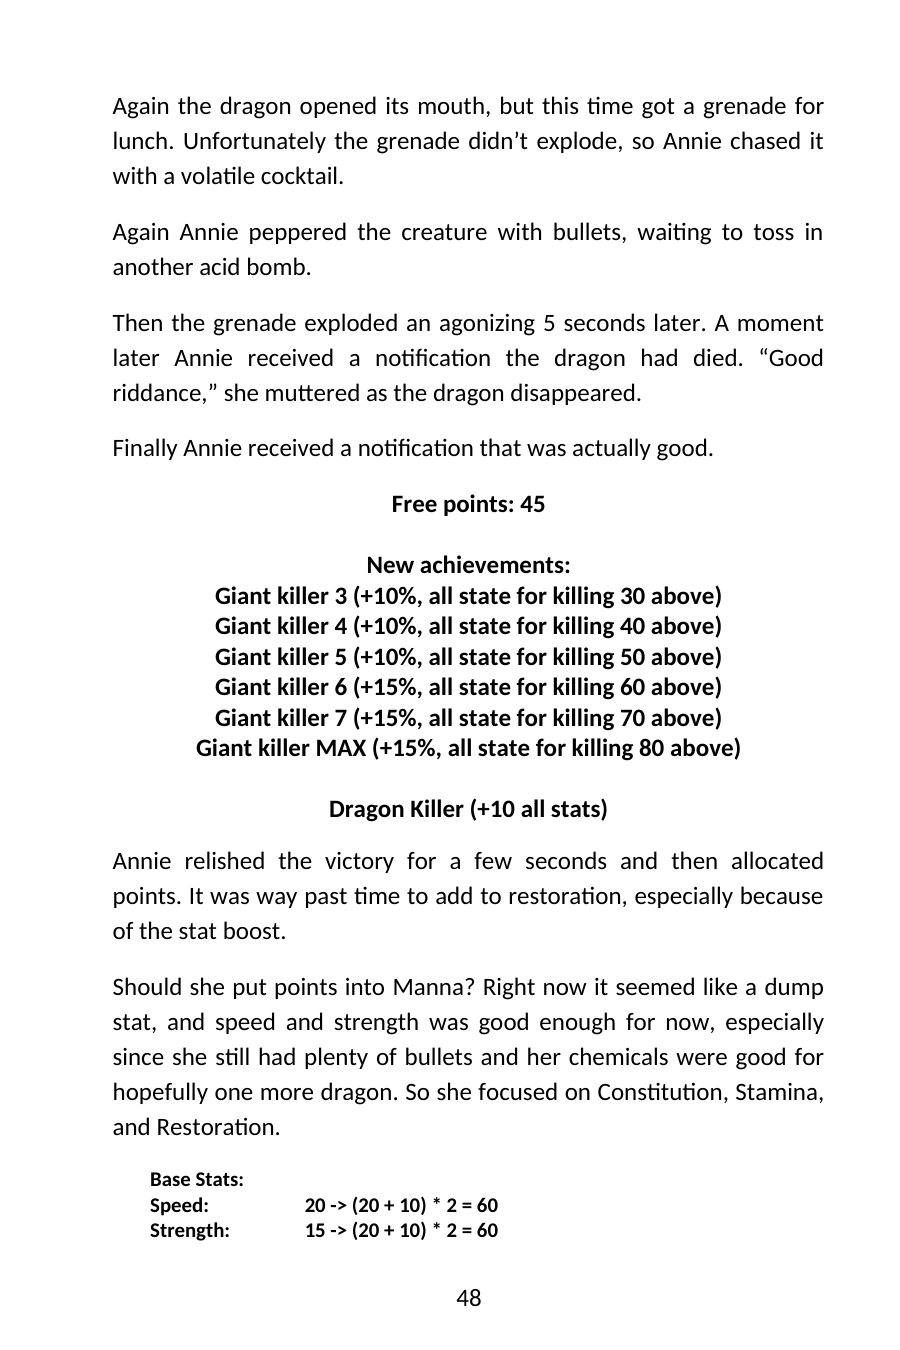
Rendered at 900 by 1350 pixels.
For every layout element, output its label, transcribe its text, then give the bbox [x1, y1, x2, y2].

text Base Stats: [150, 1167, 787, 1192]
text Strength: 15 -> (20 + 10) * 2 = 60 [150, 1217, 787, 1243]
text Dragon Killer (+10 all stats) [150, 793, 787, 824]
text Again Annie peppered the creature with bullets, waiting to toss in another acid bomb. [112, 216, 825, 281]
text Giant killer 4 (+10%, all state for killing 40 above) [150, 610, 787, 641]
text New achievements: [150, 549, 787, 580]
text Giant killer 3 (+10%, all state for killing 30 above) [150, 580, 787, 610]
text Giant killer 5 (+10%, all state for killing 50 above) [150, 641, 787, 671]
text Then the grenade exploded an agonizing 5 seconds later. A moment later Annie received a notification the dragon had died. “Good riddance,” she muttered as the dragon disappeared. [112, 307, 825, 407]
text Giant killer MAX (+15%, all state for killing 80 above) [150, 732, 787, 763]
text Free points: 45 [150, 488, 787, 519]
text Giant killer 6 (+15%, all state for killing 60 above) [150, 671, 787, 702]
text Giant killer 7 (+15%, all state for killing 70 above) [150, 702, 787, 732]
text Finally Annie received a notification that was actually good. [112, 432, 825, 463]
text Annie relished the victory for a few seconds and then allocated points. It was way past time to add to restoration, especially because of the stat boost. [112, 845, 825, 945]
text Speed: 20 -> (20 + 10) * 2 = 60 [150, 1192, 787, 1217]
text Should she put points into Manna? Right now it seemed like a dump stat, and speed and strength was good enough for now, especially since she still had plenty of bullets and her chemicals were good for hopefully one more dragon. So she focused on Constitution, Stamina, and Restoration. [112, 971, 825, 1141]
